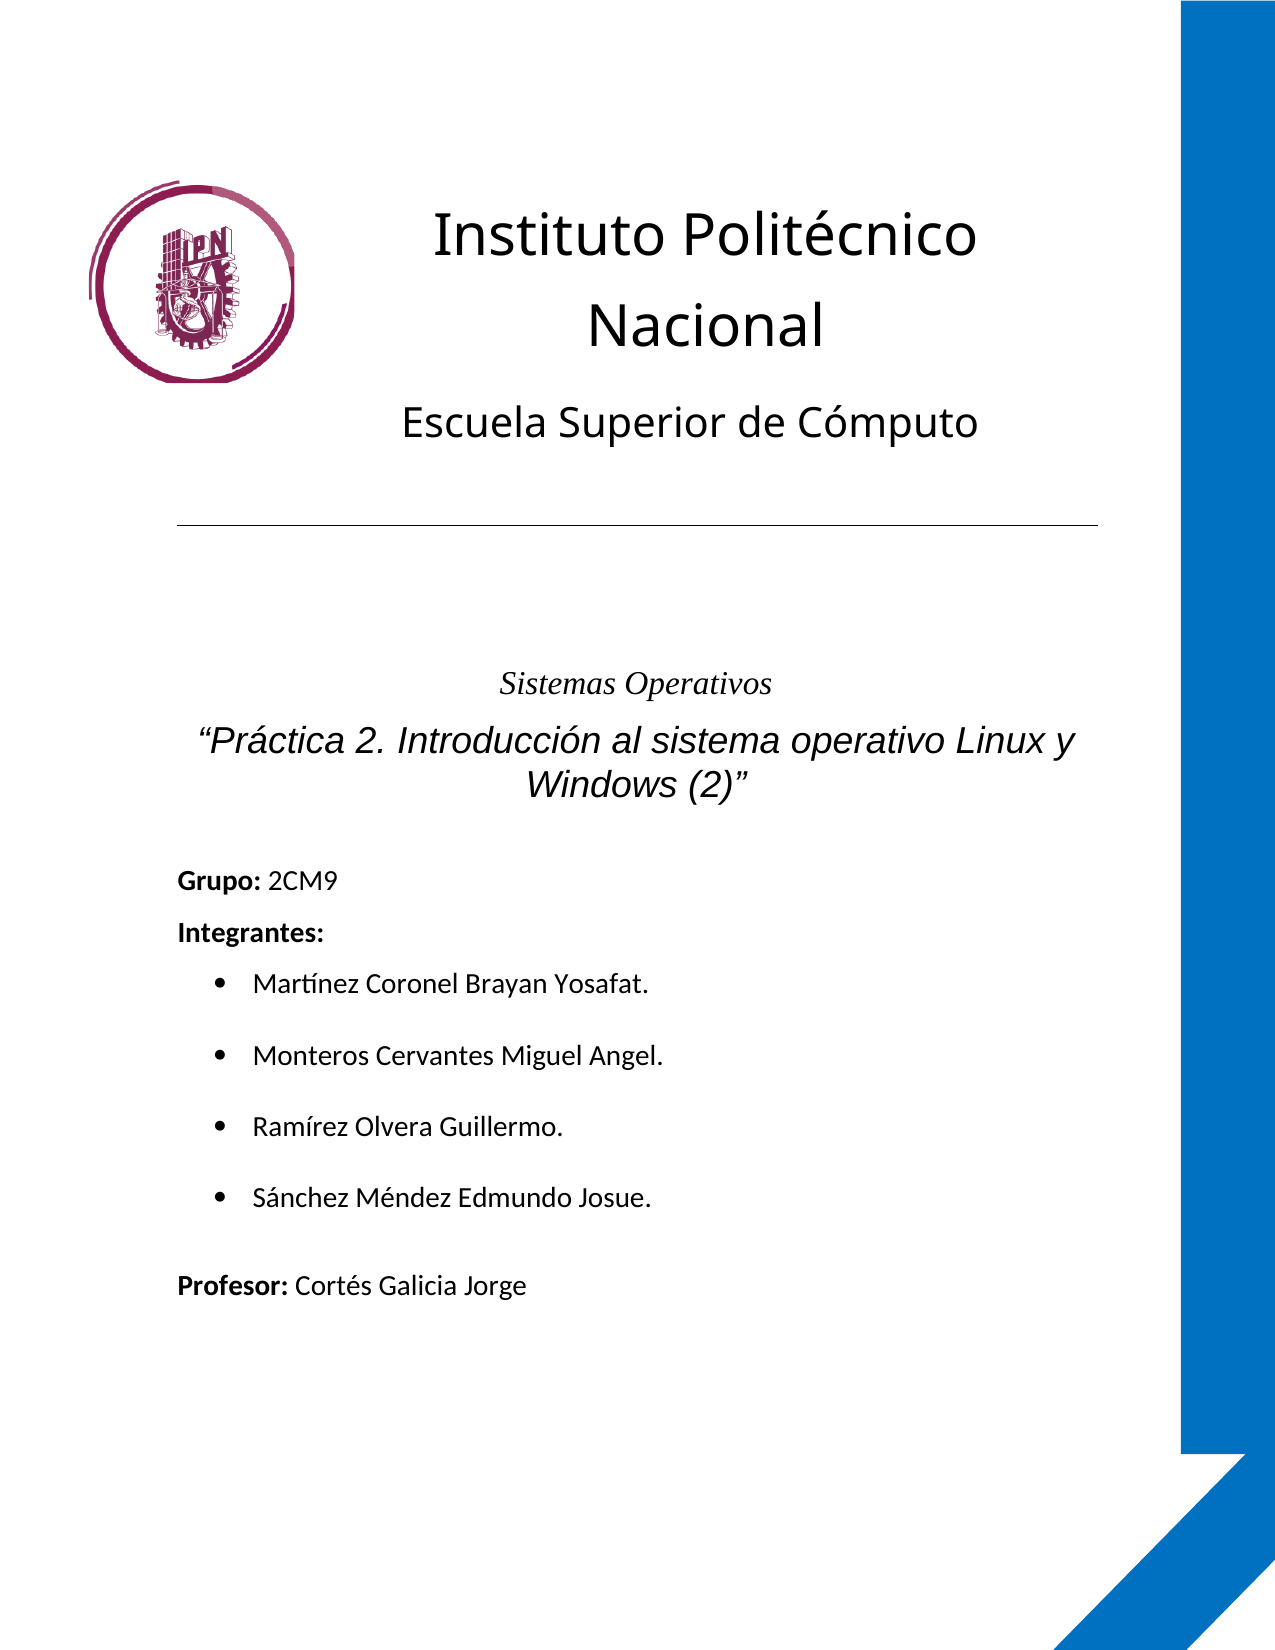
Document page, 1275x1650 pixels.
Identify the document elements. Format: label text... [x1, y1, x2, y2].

list Sánchez Méndez Edmundo Josue. [215, 1179, 1098, 1215]
text Grupo: 2CM9 [177, 862, 1098, 898]
text “Práctica 2. Introducción al sistema operativo Linux y Windows (2)” [177, 719, 1098, 805]
list Monteros Cervantes Miguel Angel. [215, 1037, 1098, 1072]
text Sistemas Operativos [177, 664, 1098, 702]
text Integrantes: [177, 914, 1098, 949]
text Profesor: Cortés Galicia Jorge [177, 1267, 1098, 1303]
list Ramírez Olvera Guillermo. [215, 1108, 1098, 1143]
picture [88, 180, 295, 384]
text Instituto Politécnico Nacional [249, 193, 1098, 364]
list Martínez Coronel Brayan Yosafat. [215, 965, 1098, 1001]
text Escuela Superior de Cómputo [177, 392, 1098, 449]
